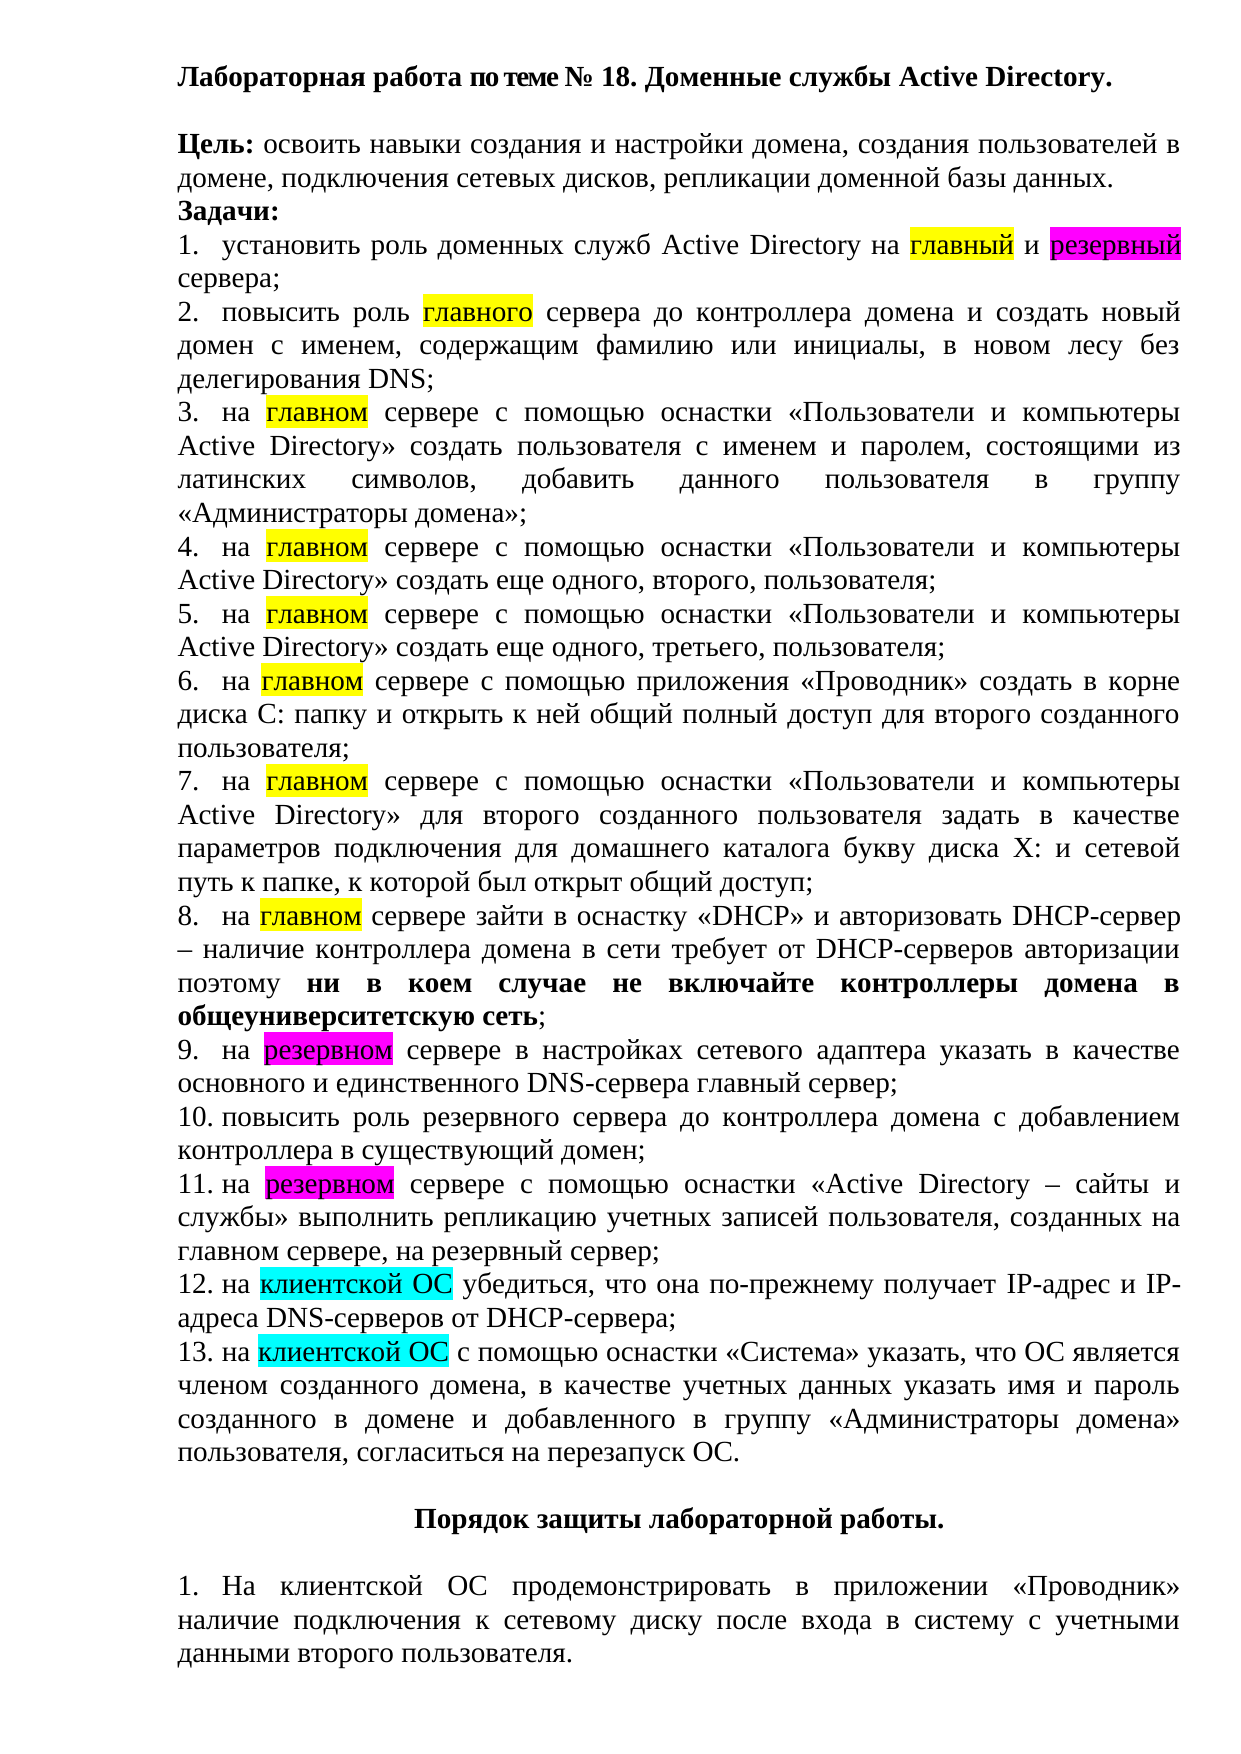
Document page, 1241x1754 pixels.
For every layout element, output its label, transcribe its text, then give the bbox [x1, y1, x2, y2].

list повысить роль резервного сервера до контроллера домена с добавлением контроллера в существующий домен; [177, 1099, 1181, 1166]
list Порядок защиты лабораторной работы. [177, 1501, 1181, 1535]
list на главном сервере с помощью оснастки «Пользователи и компьютеры Active Directory» для второго созданного пользователя задать в качестве параметров подключения для домашнего каталога букву диска Х: и сетевой путь к папке, к которой был открыт общий доступ; [177, 763, 1181, 898]
text Задачи: [177, 193, 1181, 227]
text Цель: освоить навыки создания и настройки домена, создания пользователей в домене, подключения сетевых дисков, репликации доменной базы данных. [177, 126, 1181, 193]
list установить роль доменных служб Active Directory на главный и резервный сервера; [177, 227, 1181, 294]
list на главном сервере с помощью оснастки «Пользователи и компьютеры Active Directory» создать еще одного, третьего, пользователя; [177, 596, 1181, 663]
list повысить роль главного сервера до контроллера домена и создать новый домен с именем, содержащим фамилию или инициалы, в новом лесу без делегирования DNS; [177, 294, 1181, 394]
list На клиентской ОС продемонстрировать в приложении «Проводник» наличие подключения к сетевому диску после входа в систему с учетными данными второго пользователя. [177, 1568, 1181, 1669]
list на главном сервере с помощью приложения «Проводник» создать в корне диска С: папку и открыть к ней общий полный доступ для второго созданного пользователя; [177, 663, 1181, 763]
list на главном сервере с помощью оснастки «Пользователи и компьютеры Active Directory» создать еще одного, второго, пользователя; [177, 529, 1181, 596]
list на главном сервере зайти в оснастку «DHCP» и авторизовать DHCP-сервер – наличие контроллера домена в сети требует от DHCP-серверов авторизации поэтому ни в коем случае не включайте контроллеры домена в общеуниверситетскую сеть; [177, 898, 1181, 1032]
list на резервном сервере в настройках сетевого адаптера указать в качестве основного и единственного DNS-сервера главный сервер; [177, 1032, 1181, 1099]
list на клиентской ОС с помощью оснастки «Система» указать, что ОС является членом созданного домена, в качестве учетных данных указать имя и пароль созданного в домене и добавленного в группу «Администраторы домена» пользователя, согласиться на перезапуск ОС. [177, 1334, 1181, 1468]
list на резервном сервере с помощью оснастки «Active Directory – сайты и службы» выполнить репликацию учетных записей пользователя, созданных на главном сервере, на резервный сервер; [177, 1166, 1181, 1267]
list на клиентской ОС убедиться, что она по-прежнему получает IP-адрес и IP-адреса DNS-серверов от DHCP-сервера; [177, 1267, 1181, 1334]
list на главном сервере с помощью оснастки «Пользователи и компьютеры Active Directory» создать пользователя с именем и паролем, состоящими из латинских символов, добавить данного пользователя в группу «Администраторы домена»; [177, 394, 1181, 529]
text Лабораторная работа по теме № 18. Доменные службы Active Directory. [177, 59, 1181, 93]
